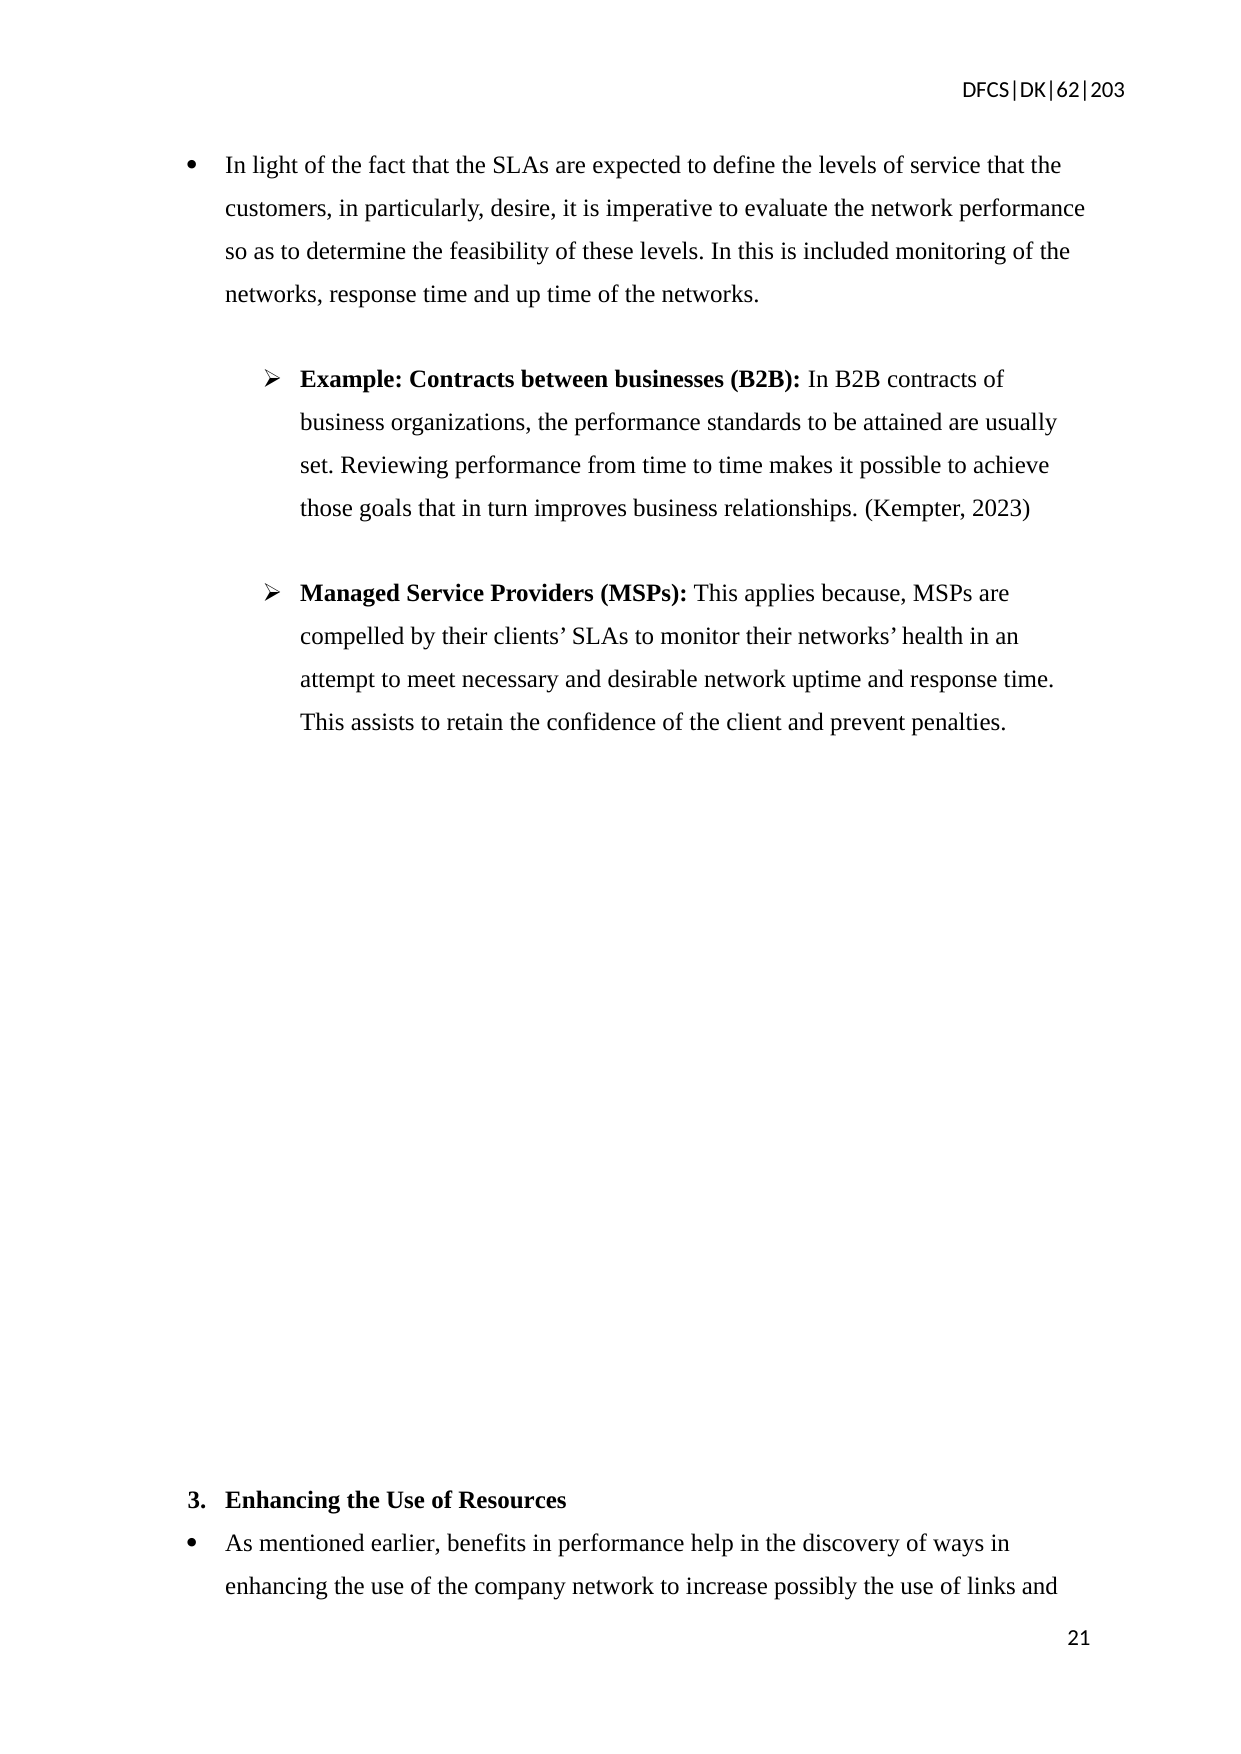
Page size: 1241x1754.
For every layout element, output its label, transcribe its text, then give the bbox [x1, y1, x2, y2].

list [187, 1528, 1090, 1600]
list Enhancing the Use of Resources [187, 1485, 1090, 1513]
list In light of the fact that the SLAs are expected to define the levels of service that the customers, in particularly, desire, it is imperative to evaluate the network performance so as to determine the feasibility of these levels. In this is included monitoring of the networks, response time and up time of the networks. [187, 150, 1090, 350]
list Managed Service Providers (MSPs): This applies because, MSPs are compelled by their clients’ SLAs to monitor their networks’ health in an attempt to meet necessary and desirable network uptime and response time. This assists to retain the confidence of the client and prevent penalties. [262, 578, 1090, 736]
list Example: Contracts between businesses (B2B): In B2B contracts of business organizations, the performance standards to be attained are usually set. Reviewing performance from time to time makes it possible to achieve those goals that in turn improves business relationships. [262, 364, 1090, 564]
